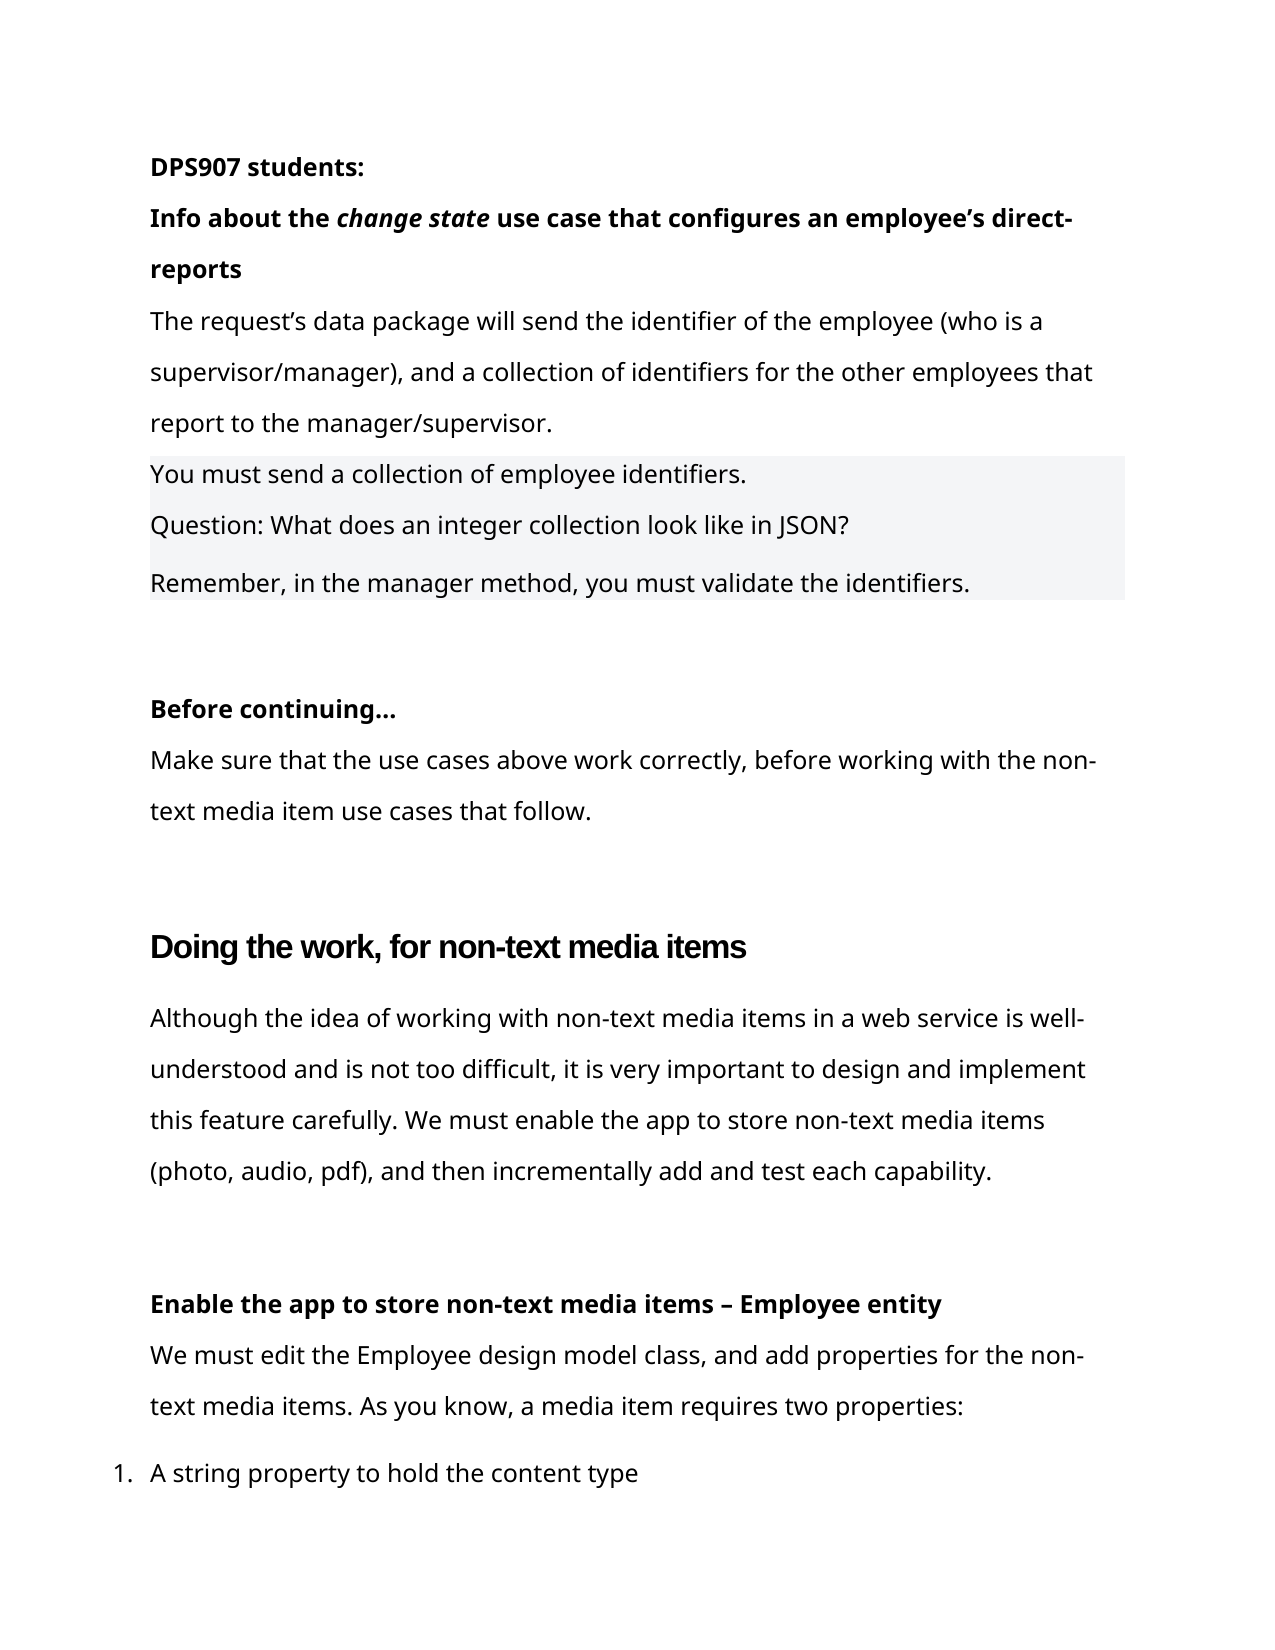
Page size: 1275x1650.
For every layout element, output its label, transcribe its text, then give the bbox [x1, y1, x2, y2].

list A string property to hold the content type [112, 1456, 1125, 1489]
text Although the idea of working with non-text media items in a web service is well-understood and is not too difficult, it is very important to design and implement this feature carefully. We must enable the app to store non-text media items (photo, audio, pdf), and then incrementally add and test each capability. [150, 1000, 1125, 1187]
text Before continuing… [150, 692, 1125, 726]
text DPS907 students: Info about the change state use case that configures an employee’s direct-reports [150, 150, 1125, 286]
text Make sure that the use cases above work correctly, before working with the non-text media item use cases that follow. [150, 743, 1125, 828]
text You must send a collection of employee identifiers. Question: What does an integer collection look like in JSON? [150, 456, 1125, 541]
text The request’s data package will send the identifier of the employee (who is a supervisor/manager), and a collection of identifiers for the other employees that report to the manager/supervisor. [150, 303, 1125, 439]
text Enable the app to store non-text media items – Employee entity [150, 1287, 1125, 1321]
text Remember, in the manager method, you must validate the identifiers. [150, 566, 1125, 600]
text We must edit the Employee design model class, and add properties for the non-text media items. As you know, a media item requires two properties: [150, 1338, 1125, 1423]
text Doing the work, for non-text media items [150, 927, 1125, 966]
